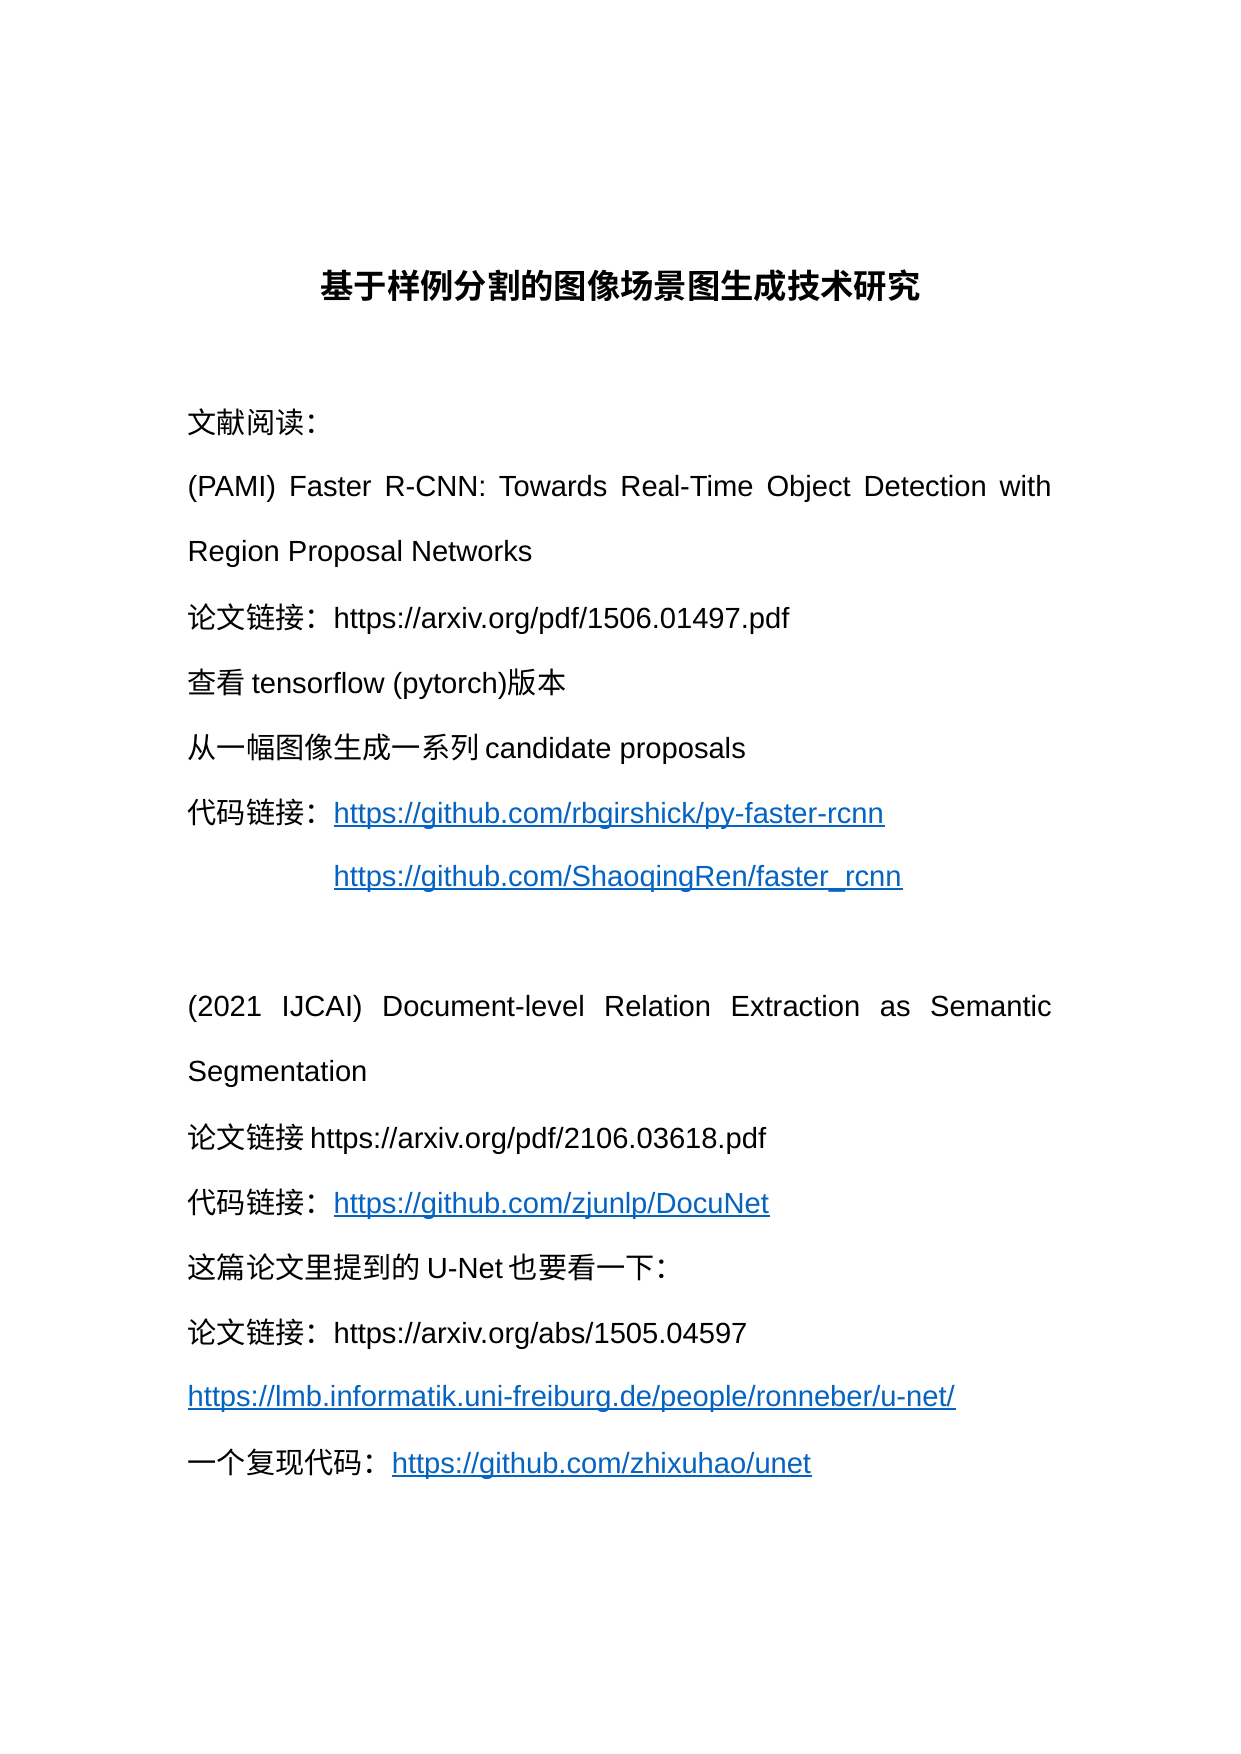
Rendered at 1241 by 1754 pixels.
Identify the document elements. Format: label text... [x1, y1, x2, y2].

text https://lmb.informatik.uni-freiburg.de/people/ronneber/u-net/ [187, 1363, 1053, 1428]
text (2021 IJCAI) Document-level Relation Extraction as Semantic Segmentation [187, 973, 1053, 1103]
text 这篇论文里提到的U-Net也要看一下： [187, 1233, 1053, 1298]
text (PAMI) Faster R-CNN: Towards Real-Time Object Detection with Region Proposal Networks [187, 453, 1053, 583]
text 一个复现代码：https://github.com/zhixuhao/unet [187, 1428, 1053, 1493]
text 代码链接：https://github.com/zjunlp/DocuNet [187, 1168, 1053, 1233]
text 论文链接：https://arxiv.org/abs/1505.04597 [187, 1298, 1053, 1363]
text 从一幅图像生成一系列candidate proposals [187, 713, 1053, 778]
text 论文链接https://arxiv.org/pdf/2106.03618.pdf [187, 1103, 1053, 1168]
title 基于样例分割的图像场景图生成技术研究 [187, 252, 1053, 317]
text 代码链接：https://github.com/rbgirshick/py-faster-rcnn [187, 778, 1053, 843]
text 论文链接：https://arxiv.org/pdf/1506.01497.pdf 查看tensorflow (pytorch)版本 [187, 583, 1053, 713]
text 文献阅读： [187, 388, 1053, 453]
text https://github.com/ShaoqingRen/faster_rcnn [187, 843, 1053, 908]
